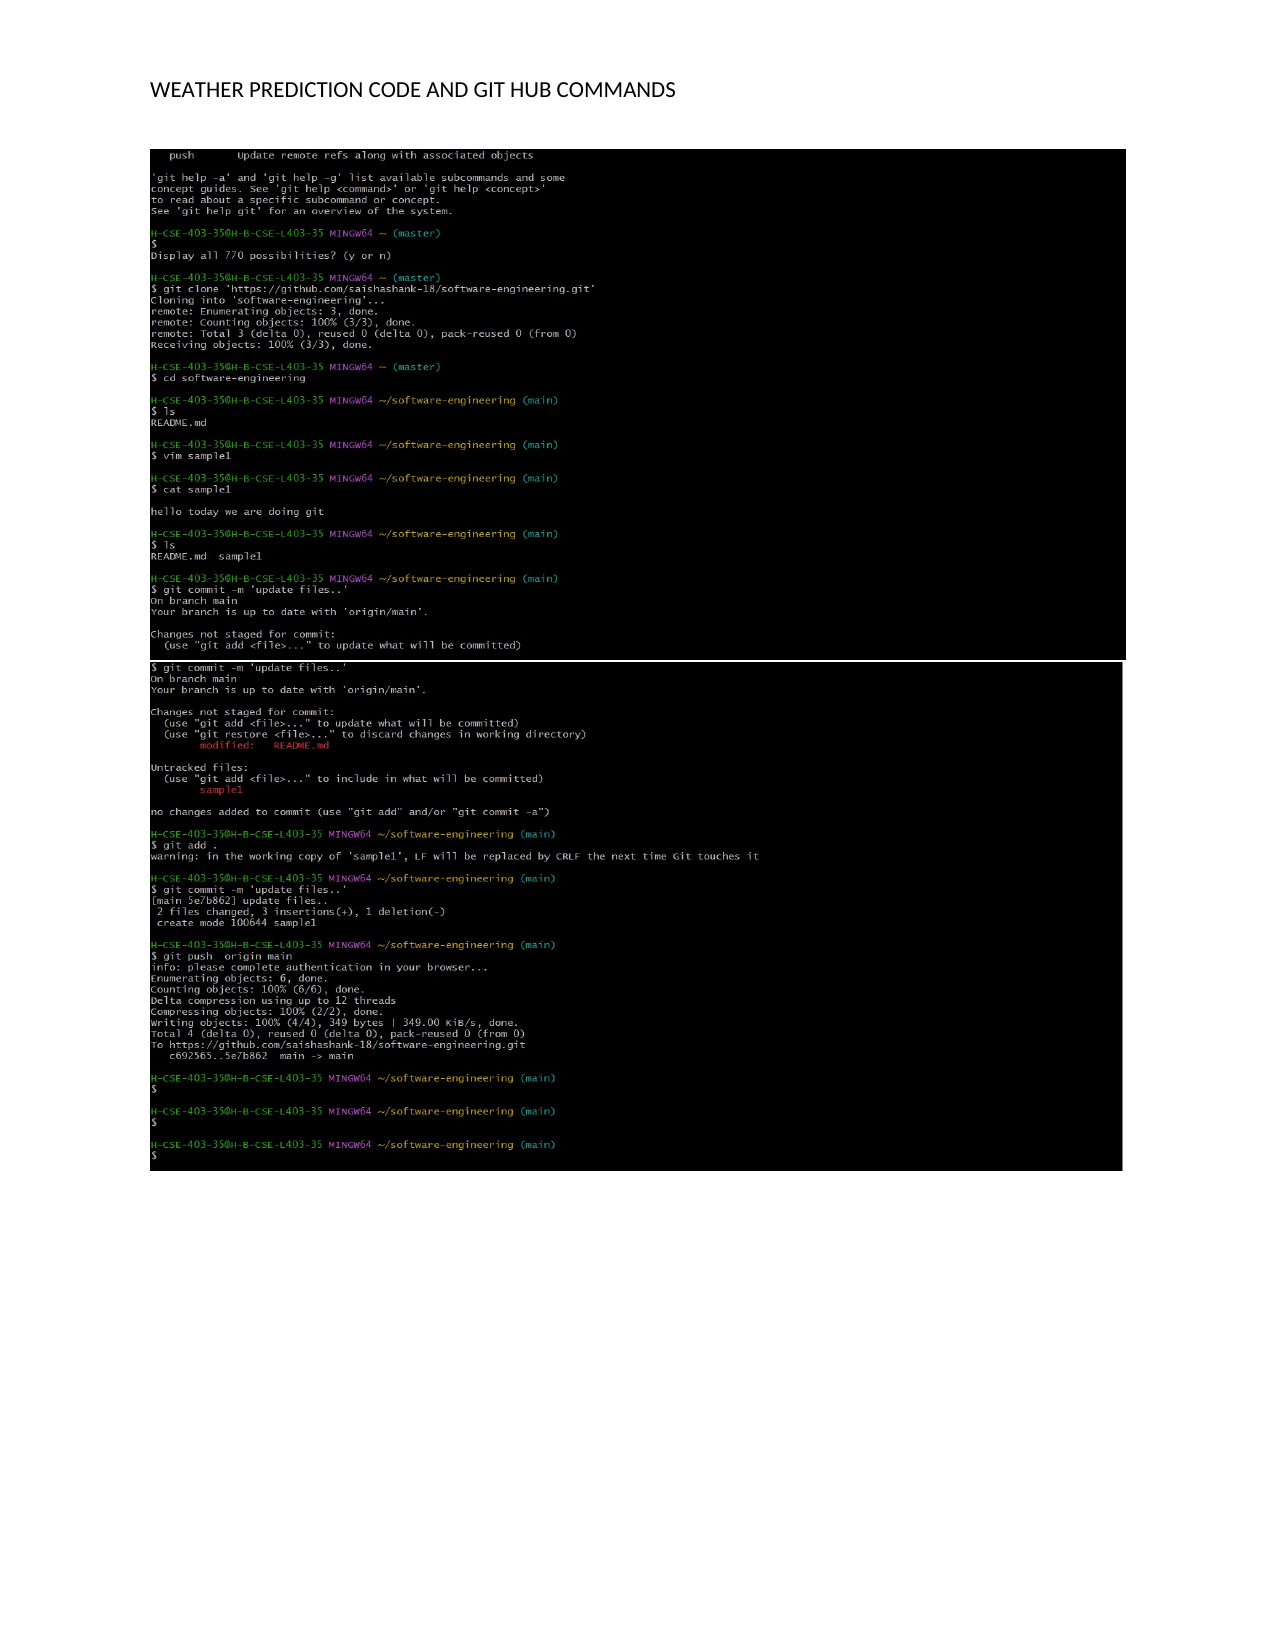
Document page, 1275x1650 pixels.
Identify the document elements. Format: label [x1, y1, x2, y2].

picture [150, 662, 1123, 1171]
picture [150, 149, 1126, 660]
